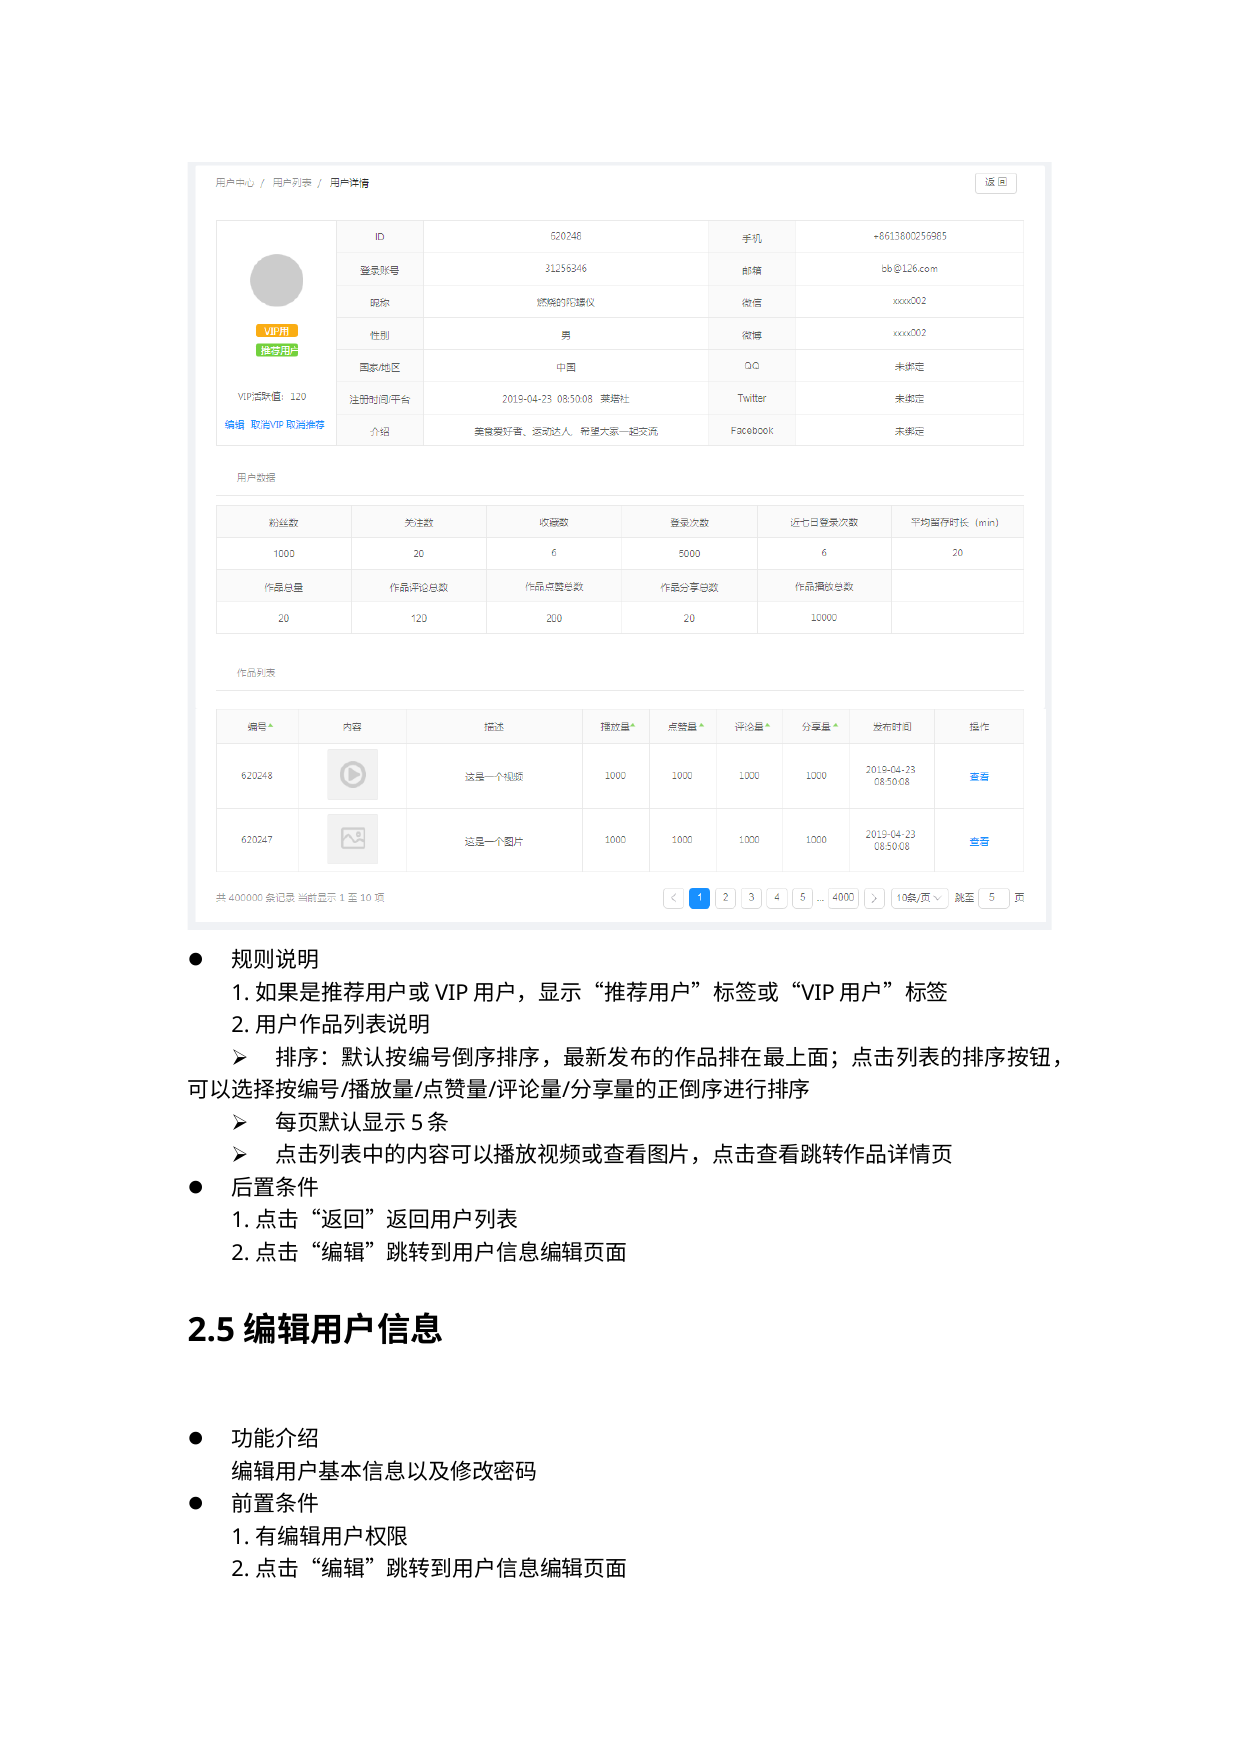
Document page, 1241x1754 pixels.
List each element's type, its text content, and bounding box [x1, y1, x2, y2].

list 点击“编辑”跳转到用户信息编辑页面 [231, 1551, 1053, 1583]
list 排序：默认按编号倒序排序，最新发布的作品排在最上面；点击列表的排序按钮，可以选择按编号/播放量/点赞量/评论量/分享量的正倒序进行排序 [187, 1039, 1053, 1104]
list 用户作品列表说明 [231, 1007, 1053, 1039]
list 后置条件 [187, 1169, 1053, 1202]
picture [187, 162, 1052, 930]
subtitle 编辑用户信息 [187, 1294, 1053, 1359]
list 编辑用户基本信息以及修改密码 [231, 1453, 1053, 1486]
list 点击列表中的内容可以播放视频或查看图片，点击查看跳转作品详情页 [187, 1137, 1053, 1169]
list 每页默认显示5条 [187, 1104, 1053, 1137]
list 前置条件 [187, 1486, 1053, 1518]
list 有编辑用户权限 [231, 1518, 1053, 1551]
list 规则说明 [187, 942, 1053, 974]
list 点击“编辑”跳转到用户信息编辑页面 [231, 1234, 1053, 1267]
list 功能介绍 [187, 1421, 1053, 1453]
list 如果是推荐用户或VIP用户，显示“推荐用户”标签或“VIP用户”标签 [231, 974, 1053, 1007]
list 点击“返回”返回用户列表 [231, 1202, 1053, 1234]
